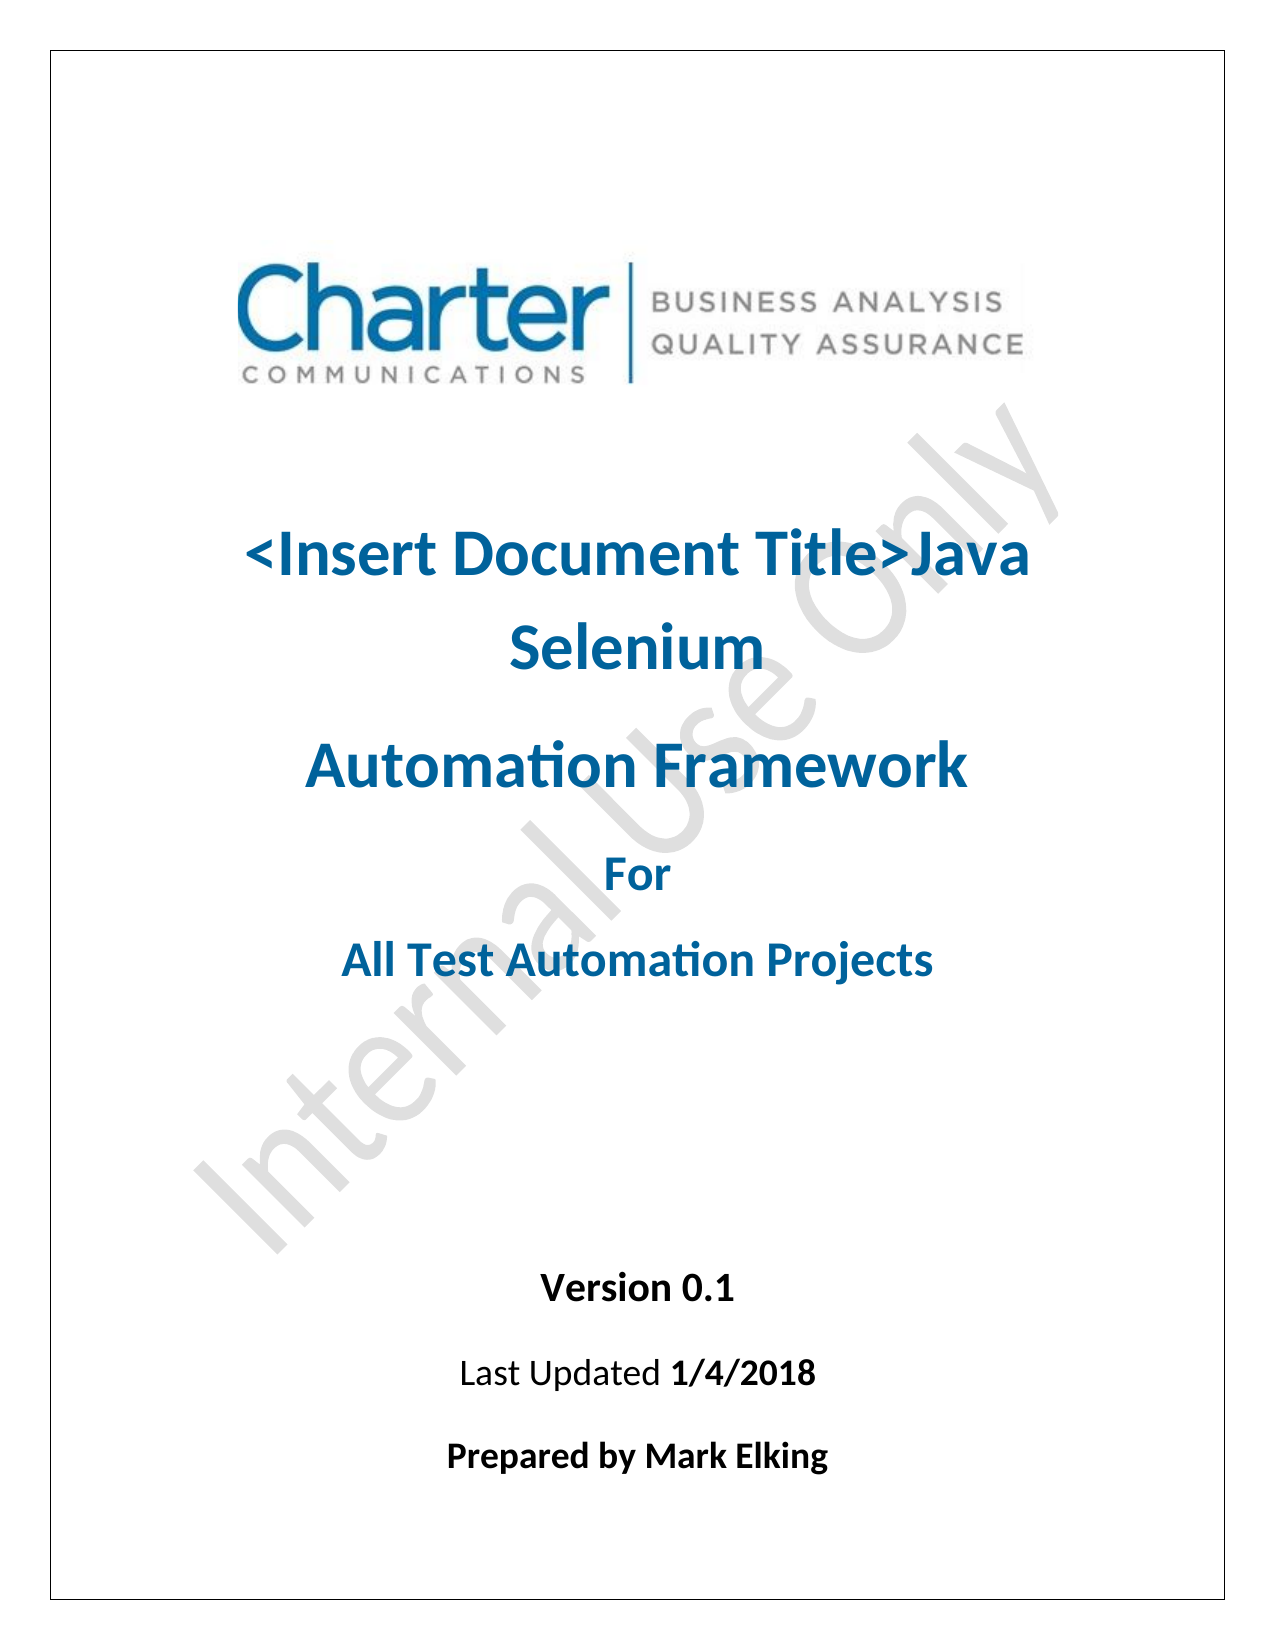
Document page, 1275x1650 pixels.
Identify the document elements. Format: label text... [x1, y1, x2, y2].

title For [150, 842, 1125, 903]
text Last Updated 1/3/2018 [150, 1349, 1125, 1395]
text Java Selenium [150, 511, 1125, 686]
subtitle Version 0.1 [150, 1261, 1125, 1312]
text Automation Framework [150, 723, 1125, 804]
text Prepared by Mark Elking [150, 1432, 1125, 1478]
subtitle All Test Automation Projects [150, 928, 1125, 989]
picture [237, 240, 1038, 391]
